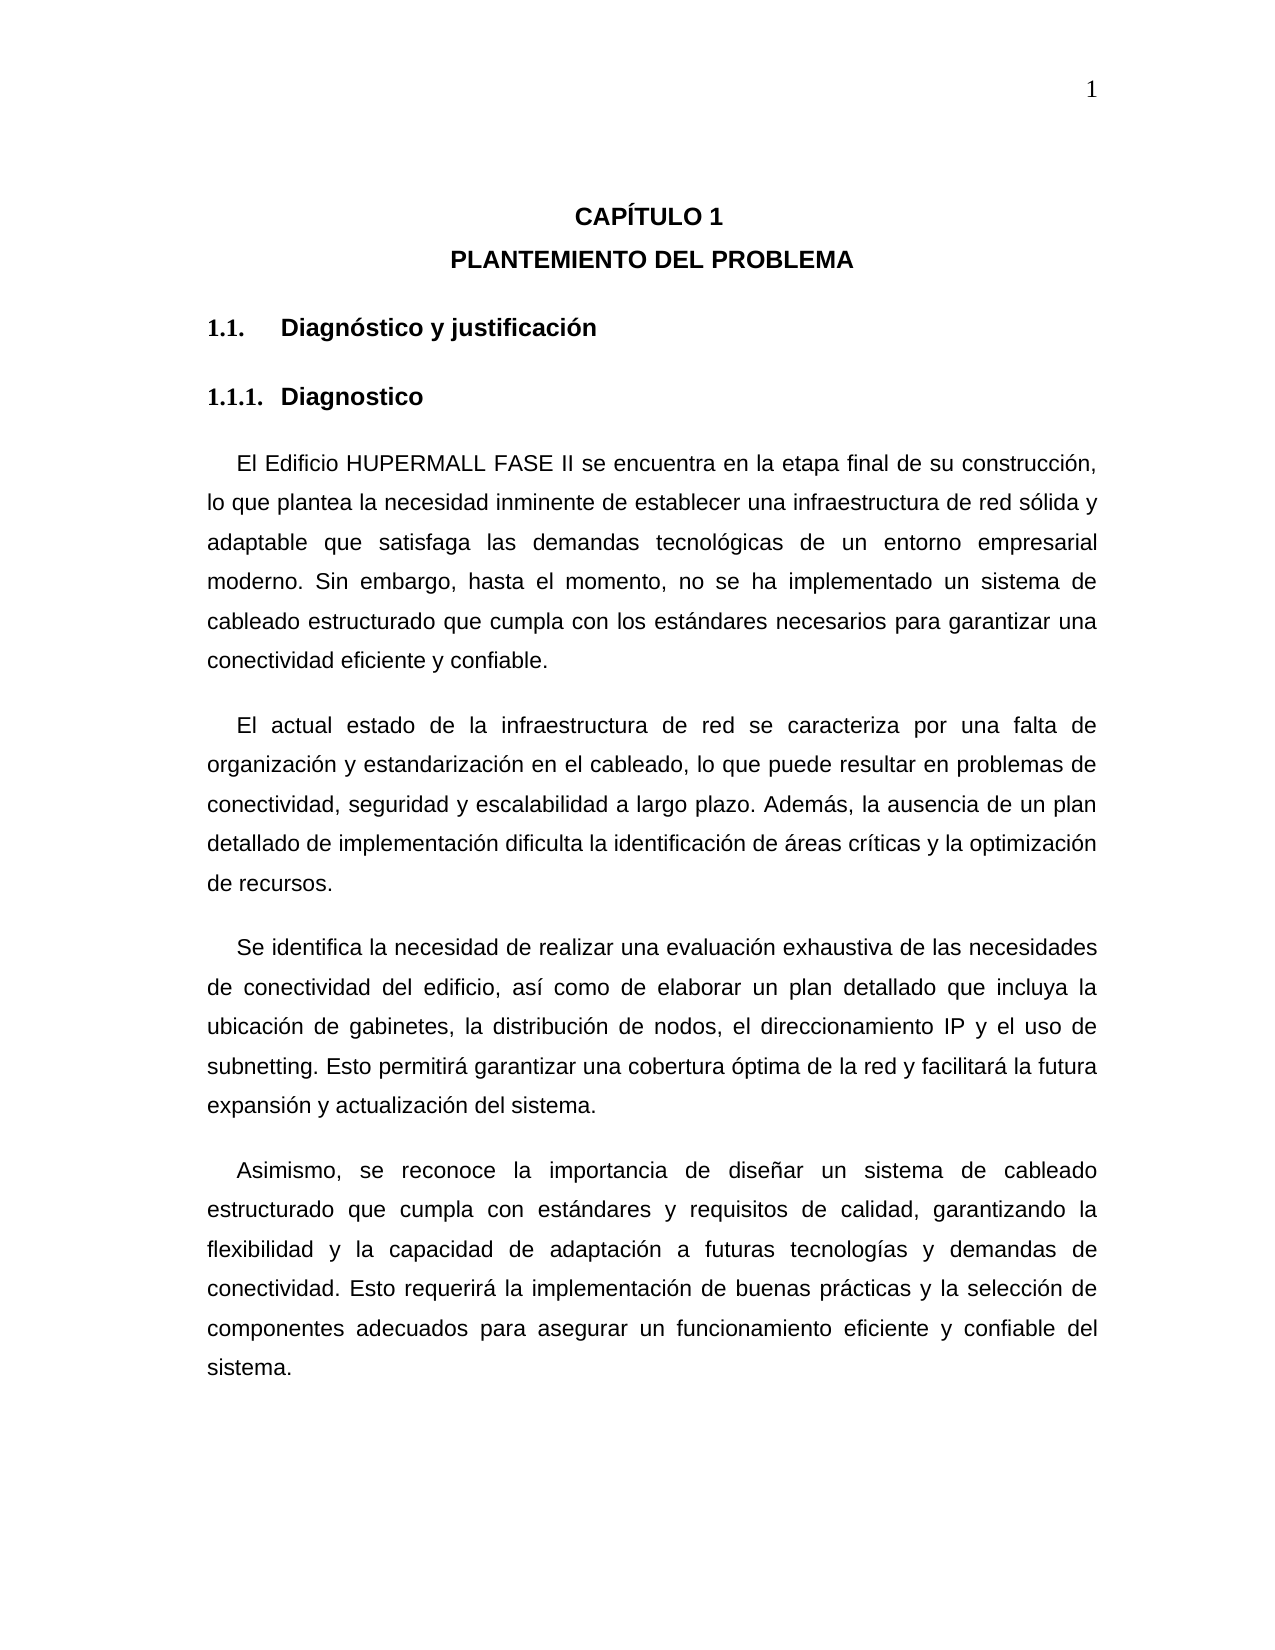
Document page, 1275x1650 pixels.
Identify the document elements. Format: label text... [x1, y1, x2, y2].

subtitle PLANTEMIENTO DEL PROBLEMA [207, 202, 1098, 274]
subtitle Diagnóstico y justificación [207, 313, 1098, 342]
text Asimismo, se reconoce la importancia de diseñar un sistema de cableado estructurado que cumpla con estándares y requisitos de calidad, garantizando la flexibilidad y la capacidad de adaptación a futuras tecnologías y demandas de conectividad. Esto requerirá la implementación de buenas prácticas y la selección de componentes adecuados para asegurar un funcionamiento eficiente y confiable del sistema. [207, 1157, 1098, 1380]
subtitle Diagnostico [207, 382, 1098, 411]
text El actual estado de la infraestructura de red se caracteriza por una falta de organización y estandarización en el cableado, lo que puede resultar en problemas de conectividad, seguridad y escalabilidad a largo plazo. Además, la ausencia de un plan detallado de implementación dificulta la identificación de áreas críticas y la optimización de recursos. [207, 712, 1098, 896]
text Se identifica la necesidad de realizar una evaluación exhaustiva de las necesidades de conectividad del edificio, así como de elaborar un plan detallado que incluya la ubicación de gabinetes, la distribución de nodos, el direccionamiento IP y el uso de subnetting. Esto permitirá garantizar una cobertura óptima de la red y facilitará la futura expansión y actualización del sistema. [207, 934, 1098, 1118]
text El Edificio HUPERMALL FASE II se encuentra en la etapa final de su construcción, lo que plantea la necesidad inminente de establecer una infraestructura de red sólida y adaptable que satisfaga las demandas tecnológicas de un entorno empresarial moderno. Sin embargo, hasta el momento, no se ha implementado un sistema de cableado estructurado que cumpla con los estándares necesarios para garantizar una conectividad eficiente y confiable. [207, 450, 1098, 674]
